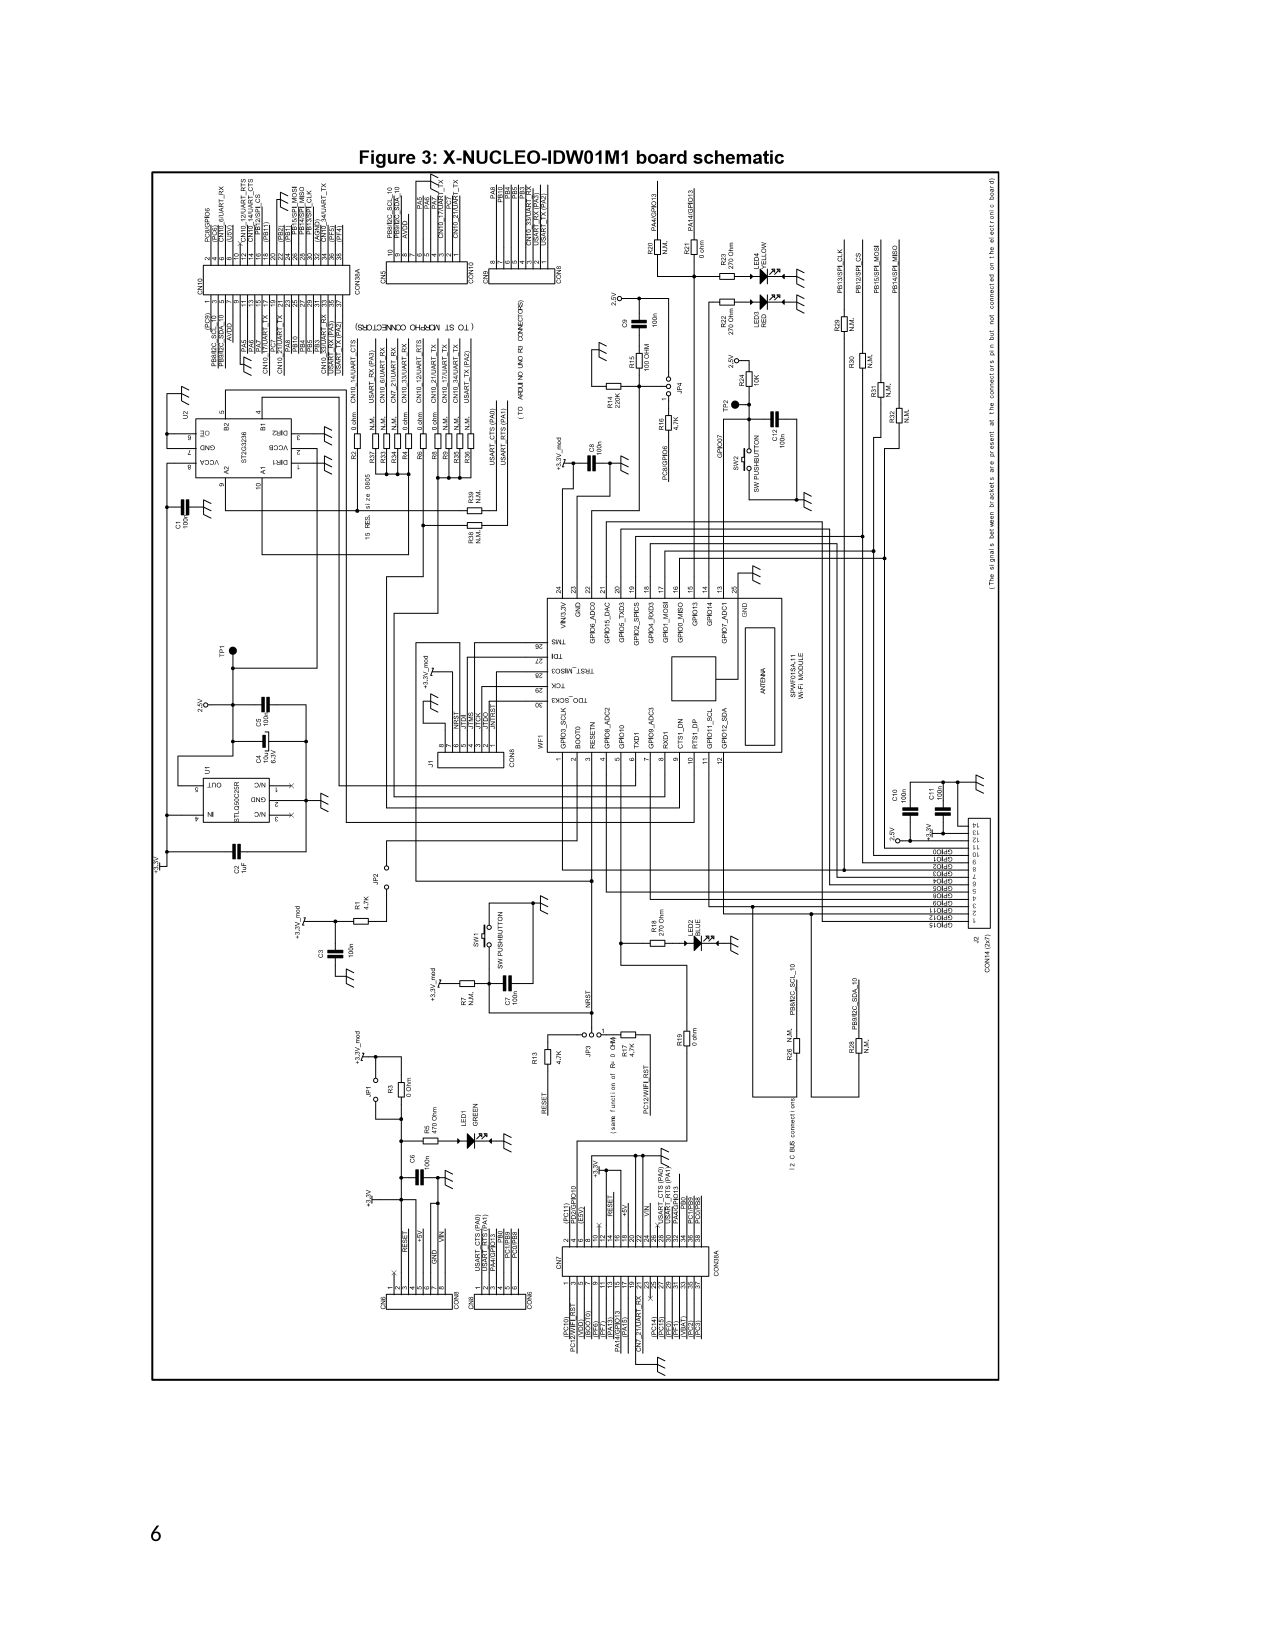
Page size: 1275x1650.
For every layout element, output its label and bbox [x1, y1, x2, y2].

picture [150, 150, 1000, 1381]
